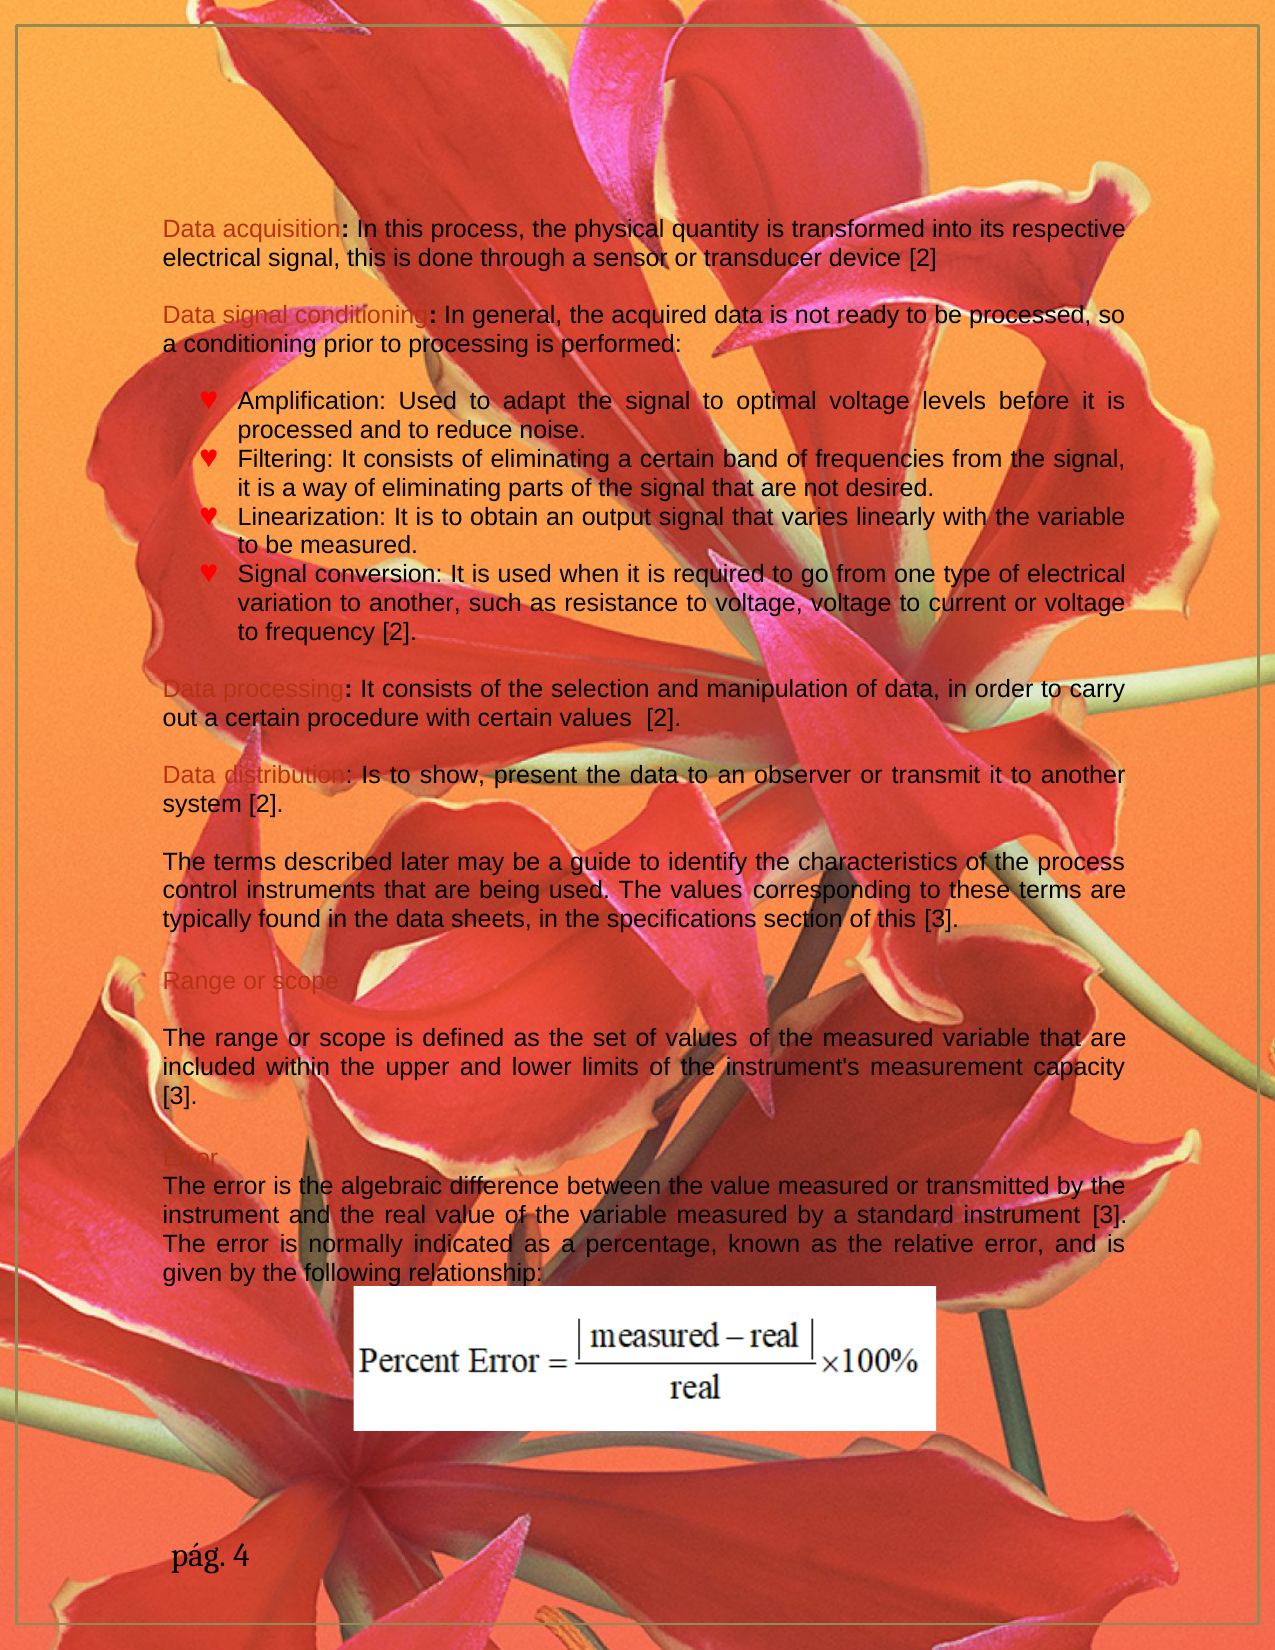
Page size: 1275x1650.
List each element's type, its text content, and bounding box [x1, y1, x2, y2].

text Data acquisition: In this process, the physical quantity is transformed into its respective electrical signal, this is done through a sensor or transducer device [162, 214, 1127, 271]
list Filtering: It consists of eliminating a certain band of frequencies from the signal, it is a way of eliminating parts of the signal that are not desired. [200, 444, 1127, 501]
text The terms described later may be a guide to identify the characteristics of the process control instruments that are being used. The values ​​corresponding to these terms are typically found in the data sheets, in the specifications section of this . [162, 847, 1127, 933]
list Signal conversion: It is used when it is required to go from one type of electrical variation to another, such as resistance to voltage, voltage to current or voltage to frequency . [200, 559, 1127, 645]
picture [0, 0, 1275, 1650]
text Data processing: It consists of the selection and manipulation of data, in order to carry out a certain procedure with certain values ​​. [162, 674, 1127, 732]
text Data signal conditioning: In general, the acquired data is not ready to be processed, so a conditioning prior to processing is performed: [162, 300, 1127, 357]
text The range or scope is defined as the set of values ​​of the measured variable that are included within the upper and lower limits of the instrument's measurement capacity . [162, 1023, 1127, 1109]
list Linearization: It is to obtain an output signal that varies linearly with the variable to be measured. [200, 501, 1127, 559]
list Amplification: Used to adapt the signal to optimal voltage levels before it is processed and to reduce noise. [200, 386, 1127, 444]
text Data distribution: Is to show, present the data to an observer or transmit it to another system . [162, 760, 1127, 818]
text The error is the algebraic difference between the value measured or transmitted by the instrument and the real value of the variable measured by a standard instrument . The error is normally indicated as a percentage, known as the relative error, and is given by the following relationship: [162, 1171, 1127, 1286]
subtitle Error [162, 1142, 1127, 1171]
subtitle Range or scope [162, 966, 1127, 994]
